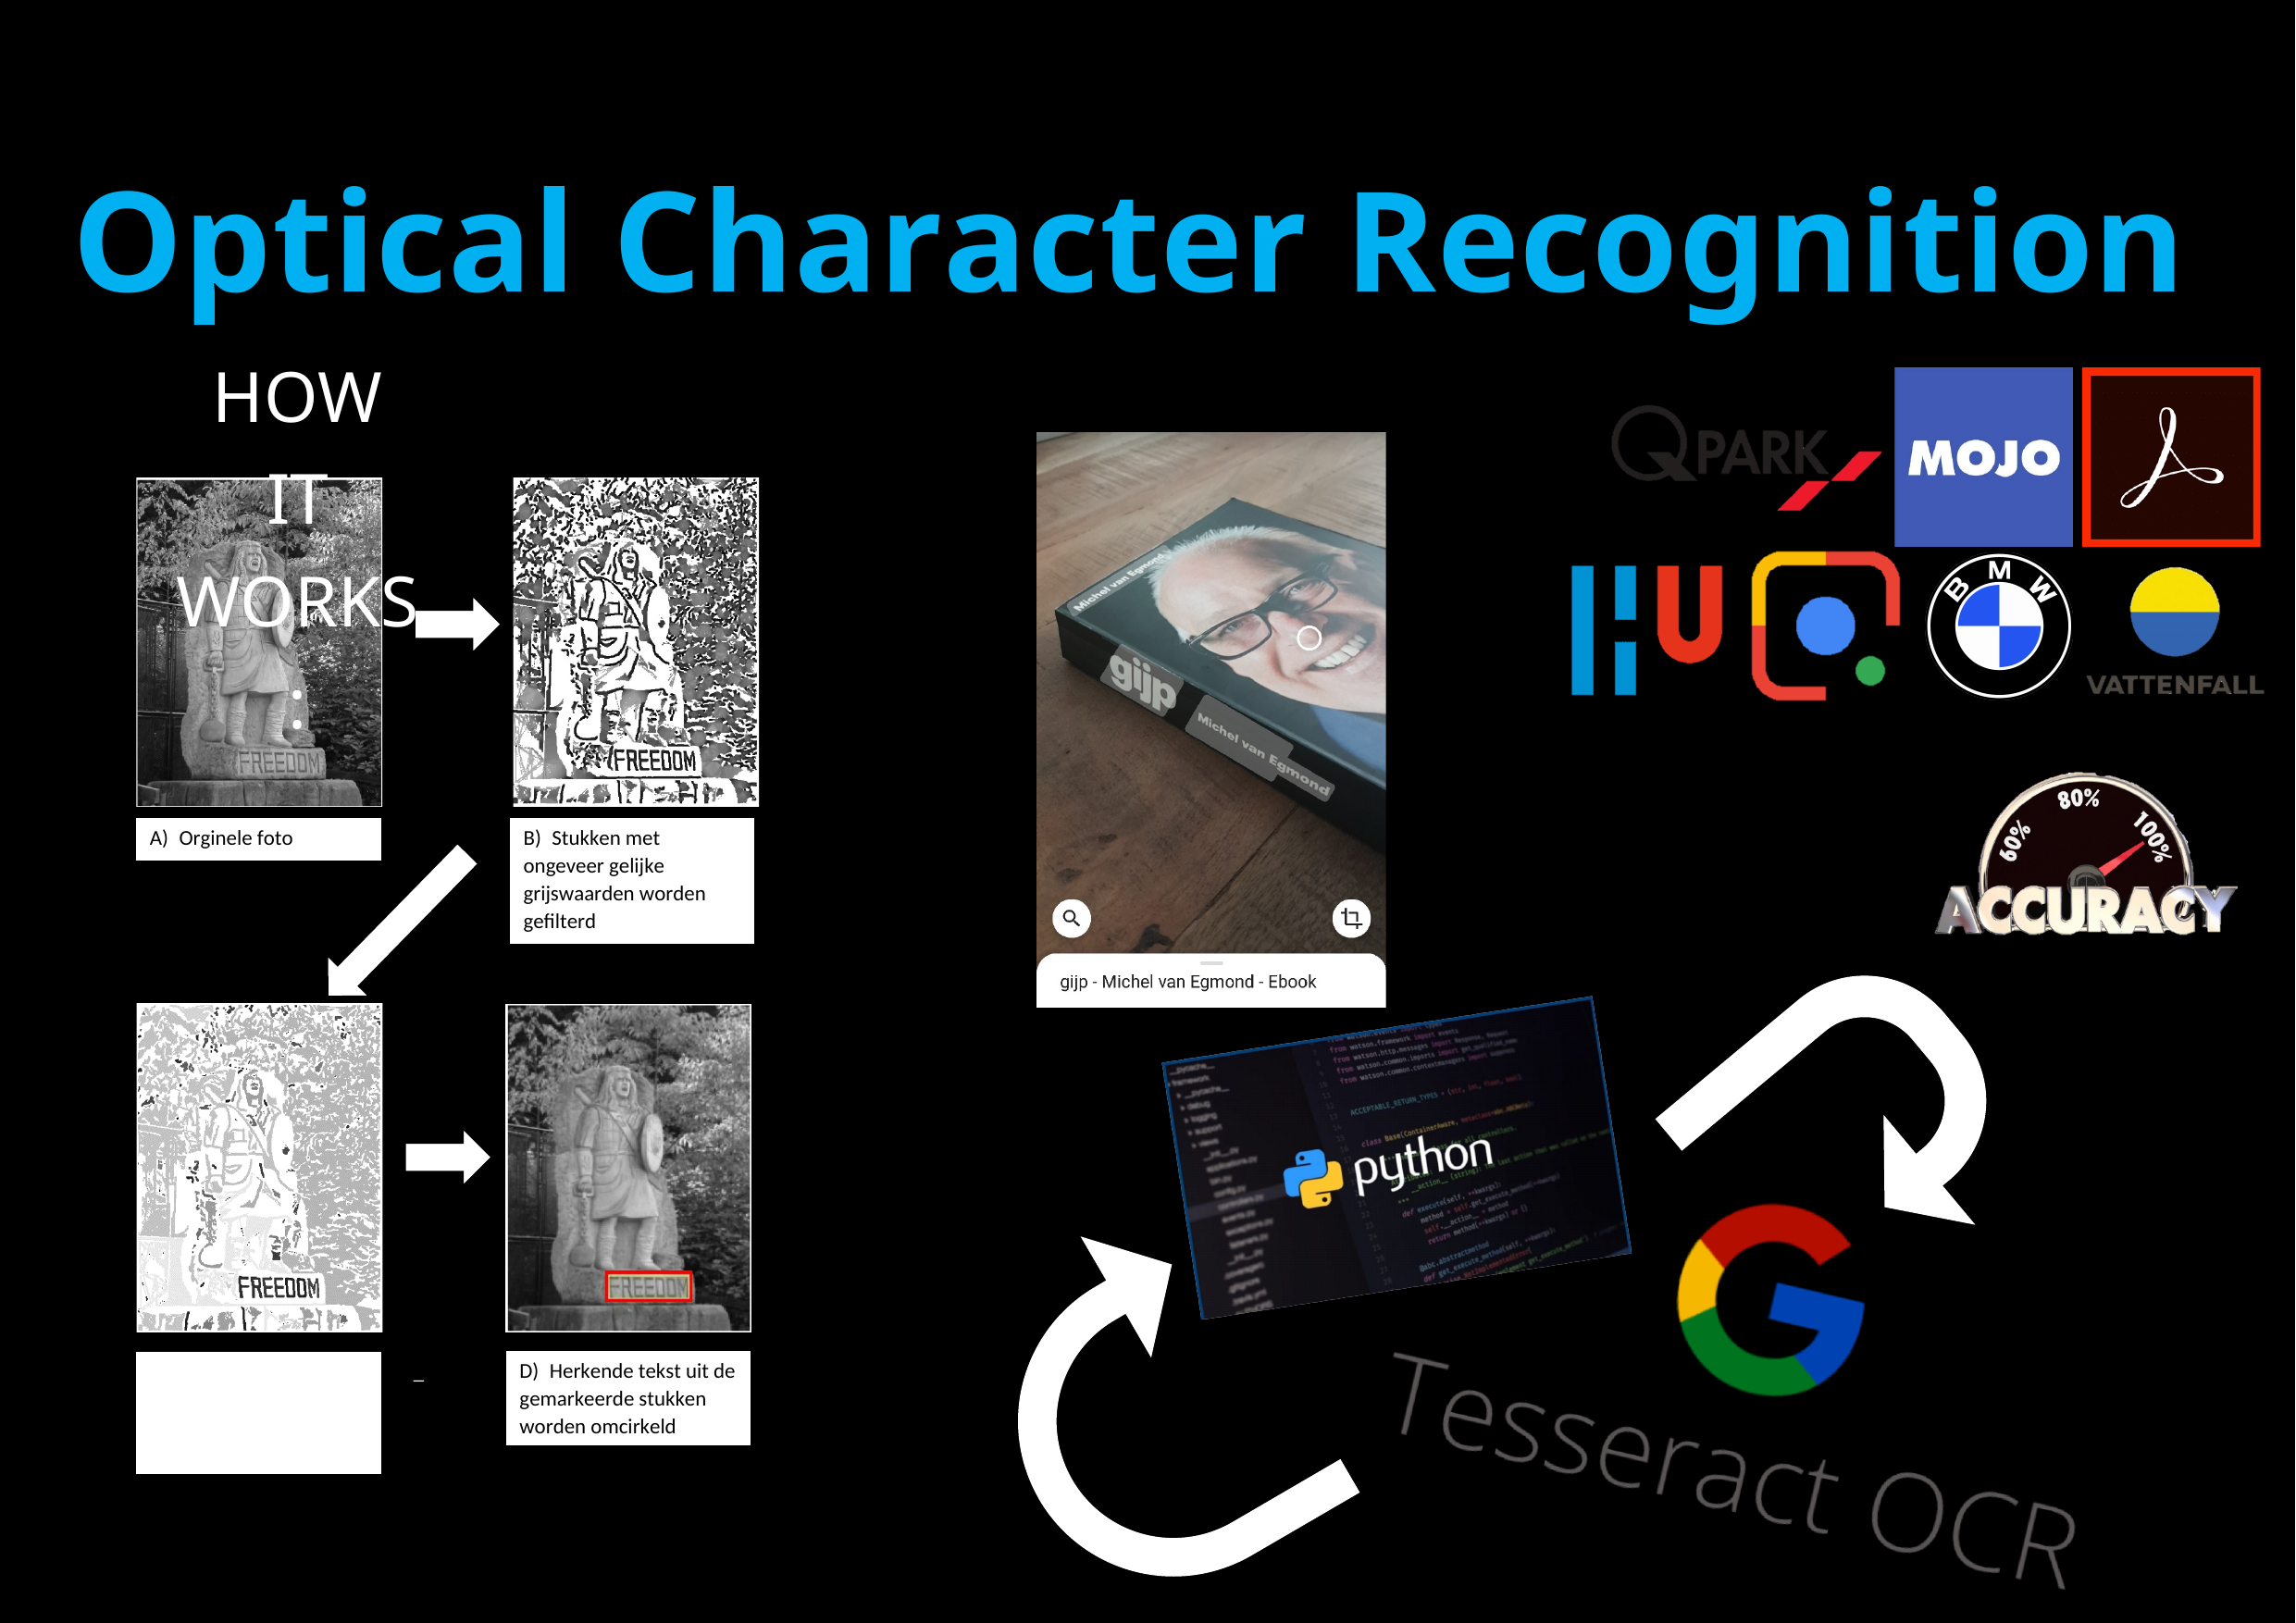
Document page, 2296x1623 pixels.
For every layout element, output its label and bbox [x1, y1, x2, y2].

picture [505, 1004, 751, 1332]
picture [1547, 367, 2296, 729]
picture [136, 477, 383, 807]
picture [1036, 432, 1386, 1008]
picture [136, 1003, 383, 1332]
picture [1923, 762, 2248, 946]
picture [1162, 997, 2158, 1623]
picture [513, 477, 760, 807]
